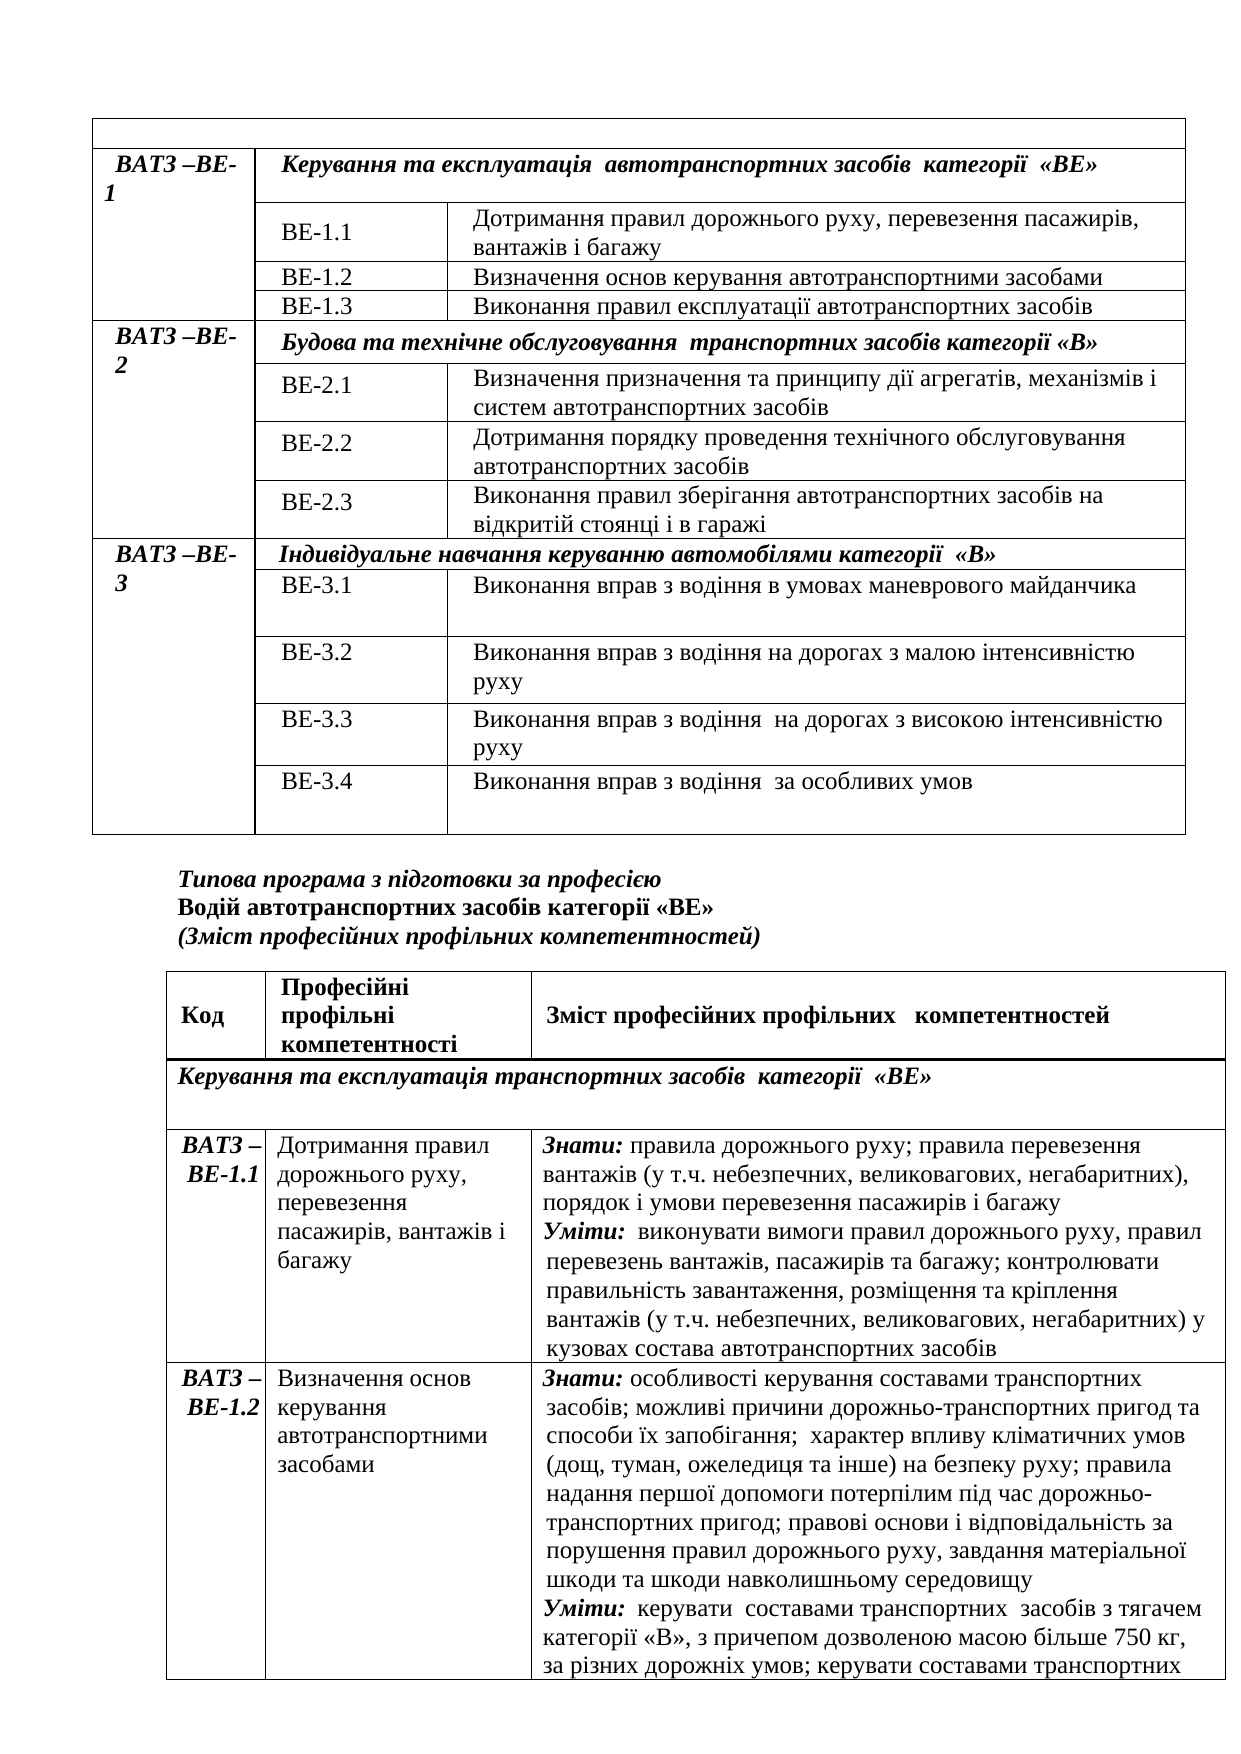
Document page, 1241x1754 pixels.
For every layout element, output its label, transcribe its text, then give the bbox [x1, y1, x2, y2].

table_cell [93, 119, 1185, 148]
table_cell ВЕ-3.1 [256, 570, 447, 636]
table_cell ВАТЗ –ВЕ-1.2 [167, 1363, 265, 1679]
table_cell ВАТЗ –ВЕ-2 [93, 321, 254, 538]
table_cell Дотримання правил дорожнього руху, перевезення пасажирів, вантажів і багажу [266, 1130, 531, 1362]
table_cell Дотримання порядку проведення технічного обслуговування автотранспортних засобів [448, 422, 1185, 479]
table_header Зміст професійних профільних компетентностей [532, 972, 1225, 1058]
table_cell Визначення призначення та принципу дії агрегатів, механізмів і систем автотранспортних засобів [448, 364, 1185, 421]
table_cell ВАТЗ –ВЕ-3 [93, 539, 254, 834]
table_cell Знати: правила дорожнього руху; правила перевезення вантажів (у т.ч. небезпечних, великовагових, негабаритних), порядок і умови перевезення пасажирів і багажу Уміти: виконувати вимоги правил дорожнього руху, правил перевезень вантажів, пасажирів та багажу; контролювати правильність завантаження, розміщення та кріплення вантажів (у т.ч. небезпечних, великовагових, негабаритних) у кузовах состава автотранспортних засобів [532, 1130, 1225, 1362]
table_cell ВЕ-3.2 [256, 637, 447, 703]
table_cell ВЕ-2.2 [256, 422, 447, 479]
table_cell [266, 1363, 531, 1679]
table_cell Індивідуальне навчання керуванню автомобілями категорії «В» [256, 539, 1185, 569]
text Водій автотранспортних засобів категорії «ВЕ» [177, 892, 1152, 921]
table_cell Керування та експлуатація автотранспортних засобів категорії «ВЕ» [256, 149, 1185, 202]
table_cell Виконання правил зберігання автотранспортних засобів на відкритій стоянці і в гаражі [448, 481, 1185, 538]
text Типова програма з підготовки за професією [177, 864, 1152, 892]
table_cell ВЕ-1.3 [256, 291, 447, 320]
table_cell ВЕ-1.2 [256, 262, 447, 290]
table_cell Виконання вправ з водіння на дорогах з високою інтенсивністю руху [448, 704, 1185, 765]
table_header Код [167, 972, 265, 1058]
table_cell Керування та експлуатація транспортних засобів категорії «ВЕ» [167, 1061, 1225, 1129]
table_cell ВЕ-3.3 [256, 704, 447, 765]
table_cell Виконання вправ з водіння на дорогах з малою інтенсивністю руху [448, 637, 1185, 703]
table_cell ВЕ-1.1 [256, 203, 447, 261]
table_cell ВЕ-2.3 [256, 481, 447, 538]
table_cell ВЕ-3.4 [256, 766, 447, 834]
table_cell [532, 1363, 1225, 1679]
table_header Професійні профільні компетентності [266, 972, 531, 1058]
table_cell Визначення основ керування автотранспортними засобами [448, 262, 1185, 290]
table_cell Будова та технічне обслуговування транспортних засобів категорії «В» [256, 321, 1185, 362]
table_cell Виконання вправ з водіння за особливих умов [448, 766, 1185, 834]
table_cell ВАТЗ –ВЕ-1 [93, 149, 254, 320]
table_cell Виконання правил експлуатації автотранспортних засобів [448, 291, 1185, 320]
text (Зміст професійних профільних компетентностей) [177, 921, 1152, 950]
table_cell Дотримання правил дорожнього руху, перевезення пасажирів, вантажів і багажу [448, 203, 1185, 261]
table_cell ВЕ-2.1 [256, 364, 447, 421]
table_cell ВАТЗ –ВЕ-1.1 [167, 1130, 265, 1362]
table_cell Виконання вправ з водіння в умовах маневрового майданчика [448, 570, 1185, 636]
